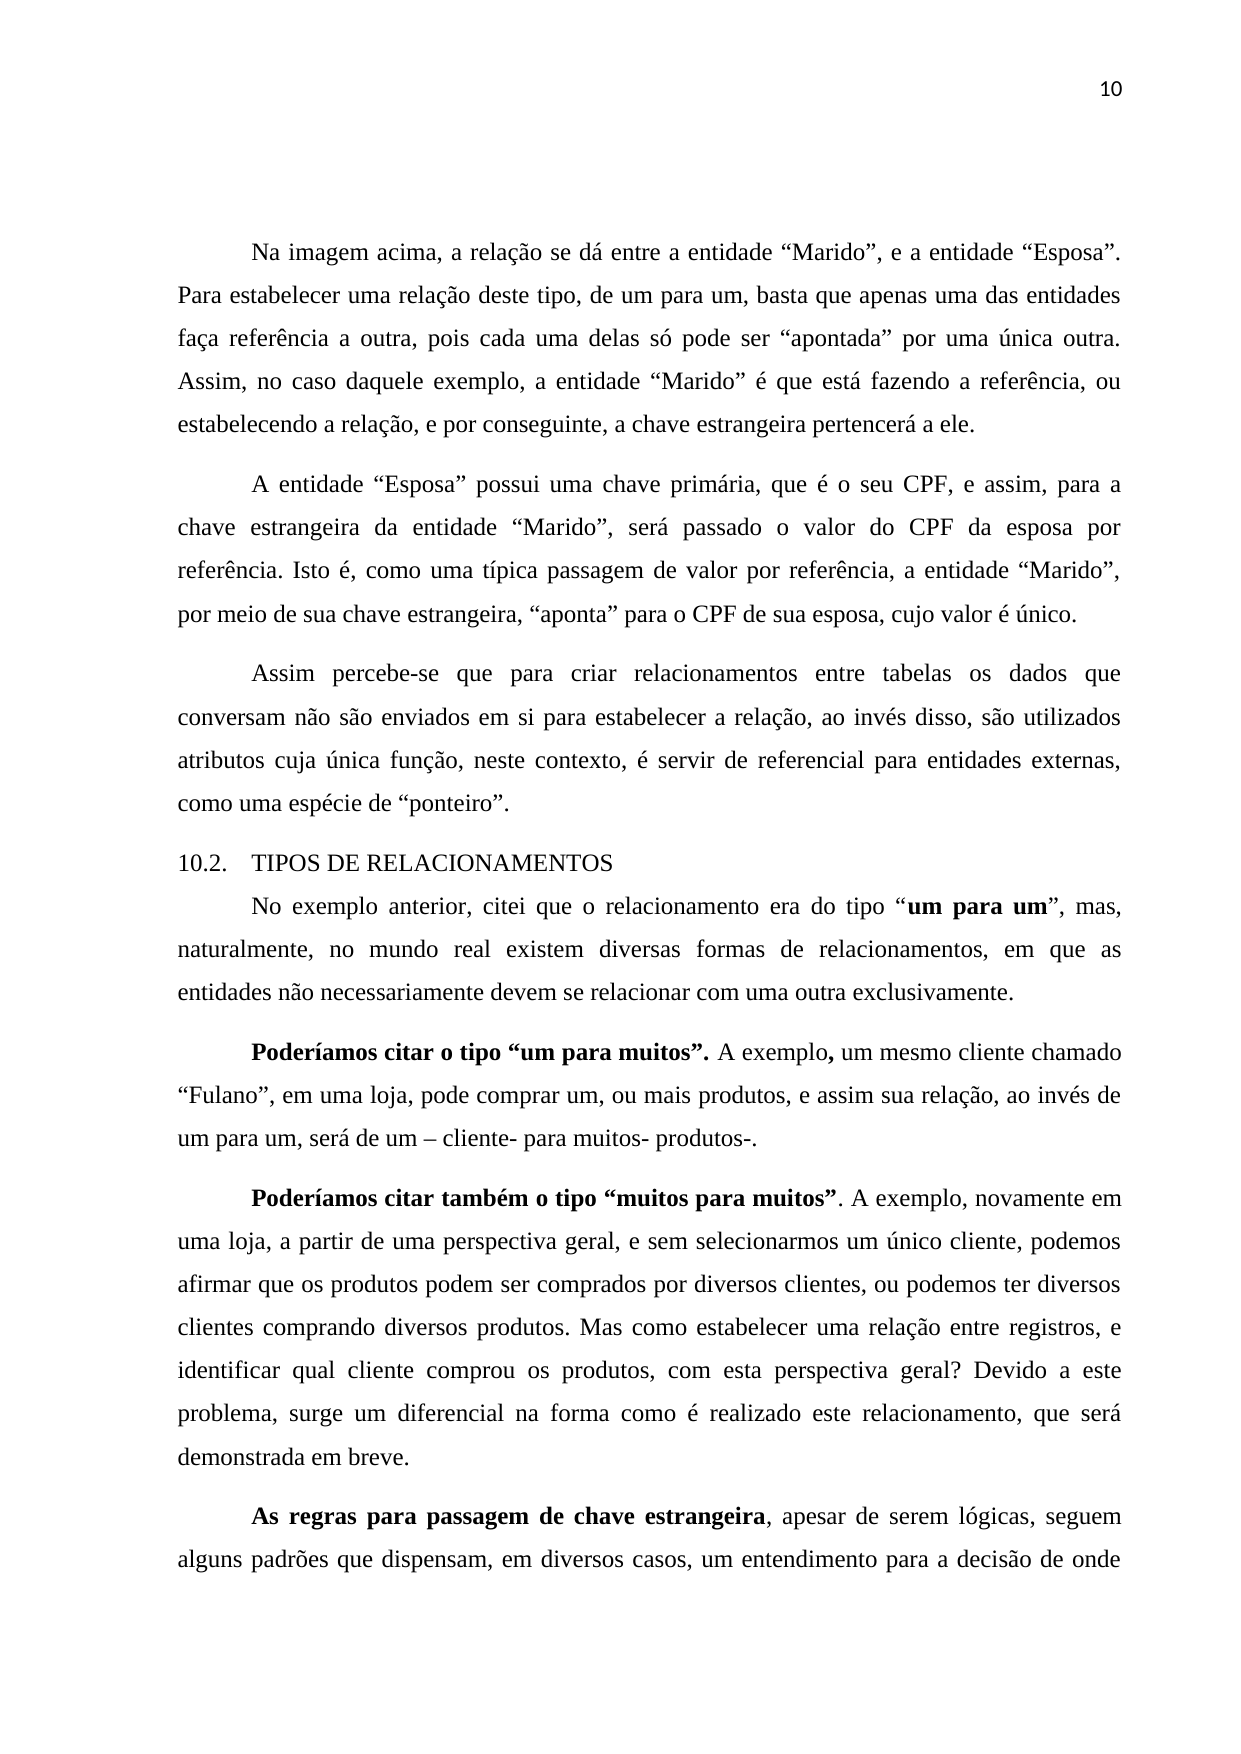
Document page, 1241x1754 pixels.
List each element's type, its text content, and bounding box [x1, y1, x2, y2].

text Assim percebe-se que para criar relacionamentos entre tabelas os dados que conversam não são enviados em si para estabelecer a relação, ao invés disso, são utilizados atributos cuja única função, neste contexto, é servir de referencial para entidades externas, como uma espécie de “ponteiro”. [177, 658, 1122, 817]
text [177, 1501, 1122, 1573]
text Na imagem acima, a relação se dá entre a entidade “Marido”, e a entidade “Esposa”. Para estabelecer uma relação deste tipo, de um para um, basta que apenas uma das entidades faça referência a outra, pois cada uma delas só pode ser “apontada” por uma única outra. Assim, no caso daquele exemplo, a entidade “Marido” é que está fazendo a referência, ou estabelecendo a relação, e por conseguinte, a chave estrangeira pertencerá a ele. [177, 237, 1122, 438]
subtitle TIPOS DE RELACIONAMENTOS [177, 848, 1122, 876]
text A entidade “Esposa” possui uma chave primária, que é o seu CPF, e assim, para a chave estrangeira da entidade “Marido”, será passado o valor do CPF da esposa por referência. Isto é, como uma típica passagem de valor por referência, a entidade “Marido”, por meio de sua chave estrangeira, “aponta” para o CPF de sua esposa, cujo valor é único. [177, 469, 1122, 627]
text Poderíamos citar também o tipo “muitos para muitos”. A exemplo, novamente em uma loja, a partir de uma perspectiva geral, e sem selecionarmos um único cliente, podemos afirmar que os produtos podem ser comprados por diversos clientes, ou podemos ter diversos clientes comprando diversos produtos. Mas como estabelecer uma relação entre registros, e identificar qual cliente comprou os produtos, com esta perspectiva geral? Devido a este problema, surge um diferencial na forma como é realizado este relacionamento, que será demonstrada em breve. [177, 1183, 1122, 1470]
text Poderíamos citar o tipo “um para muitos”. A exemplo, um mesmo cliente chamado “Fulano”, em uma loja, pode comprar um, ou mais produtos, e assim sua relação, ao invés de um para um, será de um – cliente- para muitos- produtos-. [177, 1037, 1122, 1152]
text No exemplo anterior, citei que o relacionamento era do tipo “um para um”, mas, naturalmente, no mundo real existem diversas formas de relacionamentos, em que as entidades não necessariamente devem se relacionar com uma outra exclusivamente. [177, 891, 1122, 1006]
